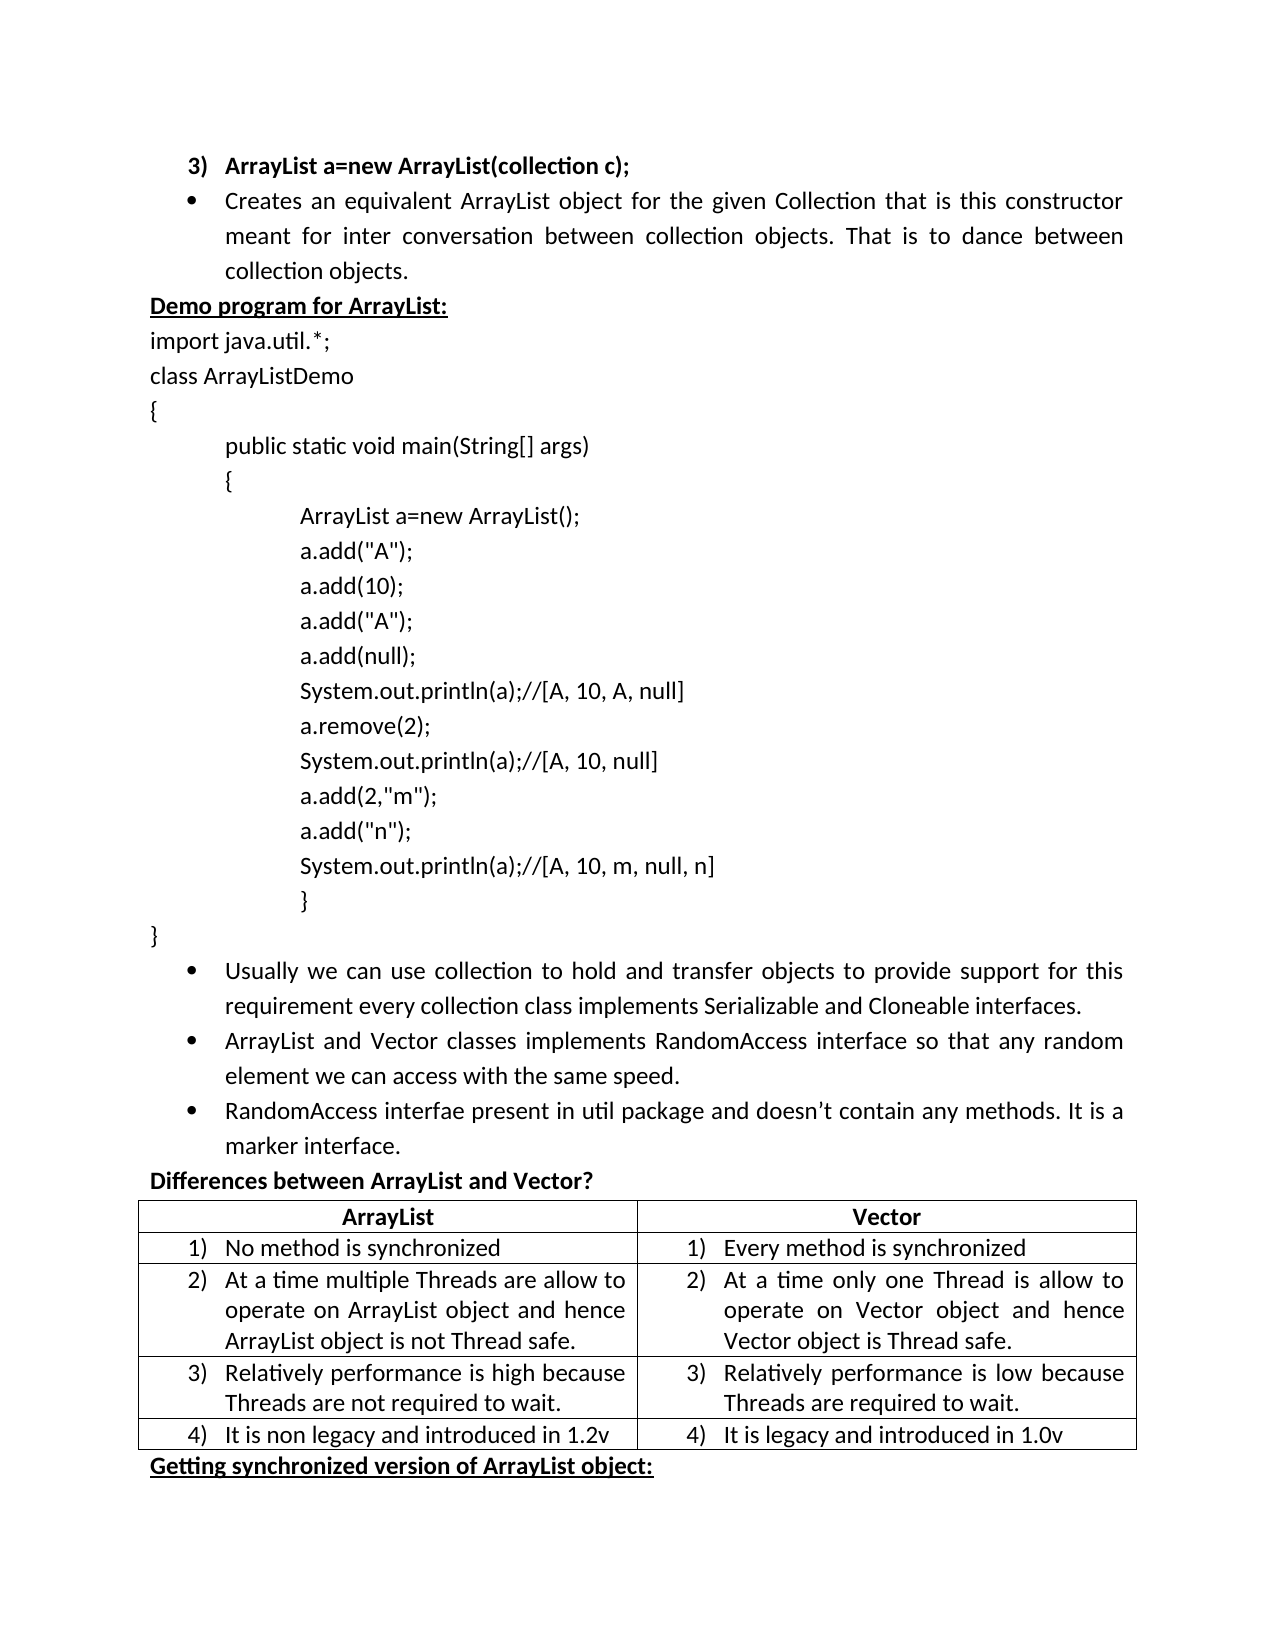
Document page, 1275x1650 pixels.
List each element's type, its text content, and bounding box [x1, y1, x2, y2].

text Demo program for ArrayList: [150, 290, 1125, 321]
list RandomAccess interfae present in util package and doesn’t contain any methods. It is a marker interface. [187, 1095, 1125, 1161]
table_cell It is non legacy and introduced in 1.2v [139, 1419, 637, 1449]
table_cell Relatively performance is high because Threads are not required to wait. [139, 1357, 637, 1418]
text class ArrayListDemo [150, 360, 1125, 391]
table_cell At a time multiple Threads are allow to operate on ArrayList object and hence ArrayList object is not Thread safe. [139, 1264, 637, 1356]
text { [150, 395, 1125, 426]
list Usually we can use collection to hold and transfer objects to provide support for this requirement every collection class implements Serializable and Cloneable interfaces. [187, 955, 1125, 1021]
text } [150, 885, 1125, 916]
list ArrayList a=new ArrayList(collection c); [187, 150, 1125, 181]
text Getting synchronized version of ArrayList object: [150, 1450, 1125, 1481]
text Differences between ArrayList and Vector? [150, 1165, 1125, 1196]
text System.out.println(a);//[A, 10, null] [150, 745, 1125, 776]
list Creates an equivalent ArrayList object for the given Collection that is this constructor meant for inter conversation between collection objects. That is to dance between collection objects. [187, 185, 1125, 286]
table_header ArrayList [139, 1201, 637, 1232]
text { [150, 465, 1125, 496]
text public static void main(String[] args) [150, 430, 1125, 461]
text ArrayList a=new ArrayList(); [150, 500, 1125, 531]
text a.add("A"); [150, 535, 1125, 566]
table_cell At a time only one Thread is allow to operate on Vector object and hence Vector object is Thread safe. [638, 1264, 1136, 1356]
text a.add(10); [150, 570, 1125, 601]
text a.add("A"); [150, 605, 1125, 636]
text System.out.println(a);//[A, 10, m, null, n] [150, 850, 1125, 881]
text a.remove(2); [150, 710, 1125, 741]
table_cell Relatively performance is low because Threads are required to wait. [638, 1357, 1136, 1418]
table_cell It is legacy and introduced in 1.0v [638, 1419, 1136, 1449]
table_header Vector [638, 1201, 1136, 1232]
list ArrayList and Vector classes implements RandomAccess interface so that any random element we can access with the same speed. [187, 1025, 1125, 1091]
table_cell Every method is synchronized [638, 1233, 1136, 1263]
text a.add(2,"m"); [150, 780, 1125, 811]
text a.add("n"); [150, 815, 1125, 846]
text System.out.println(a);//[A, 10, A, null] [150, 675, 1125, 706]
text } [150, 920, 1125, 951]
text import java.util.*; [150, 325, 1125, 356]
table_cell No method is synchronized [139, 1233, 637, 1263]
text a.add(null); [150, 640, 1125, 671]
